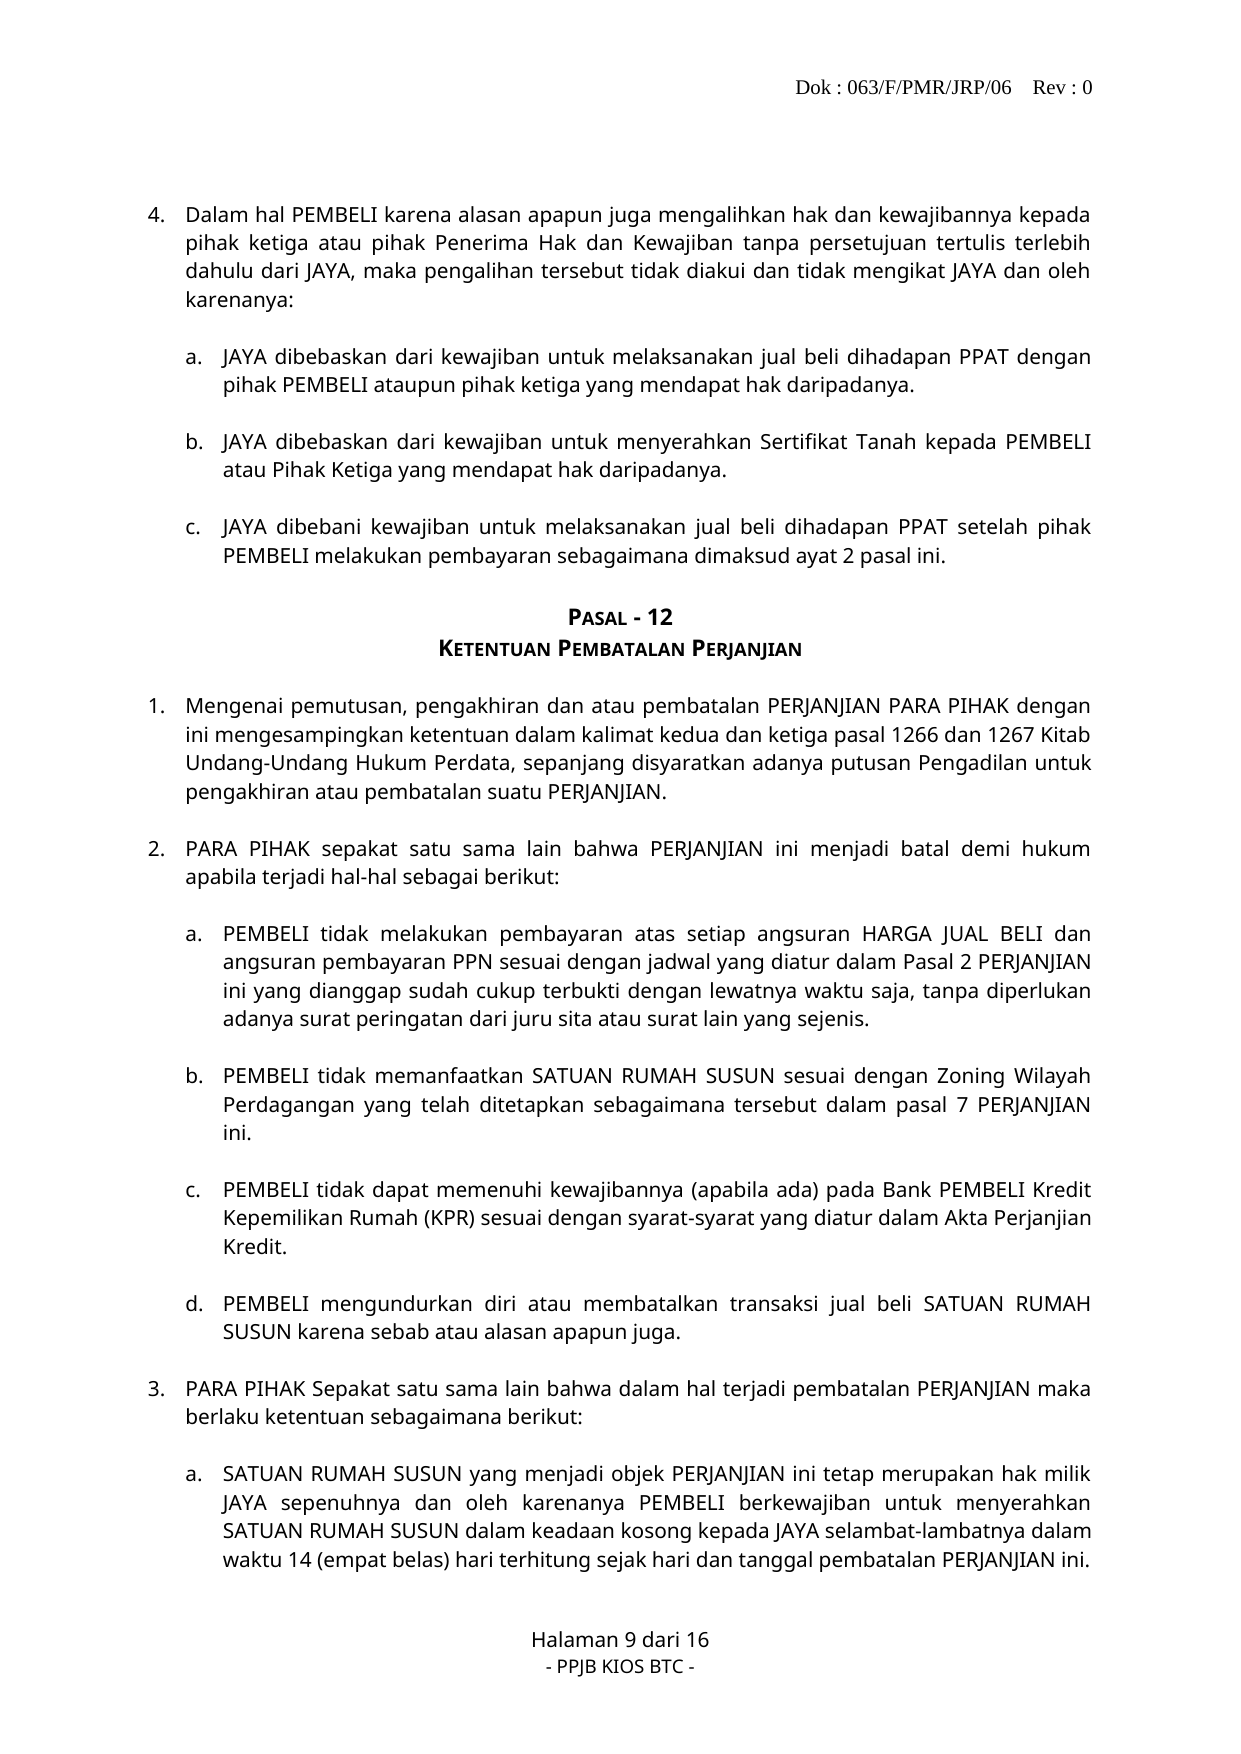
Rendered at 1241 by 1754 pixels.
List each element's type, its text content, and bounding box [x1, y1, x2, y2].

list JAYA dibebaskan dari kewajiban untuk menyerahkan Sertifikat Tanah kepada PEMBELI atau Pihak Ketiga yang mendapat hak daripadanya. [185, 427, 1092, 484]
list SATUAN RUMAH SUSUN yang menjadi objek PERJANJIAN ini tetap merupakan hak milik JAYA sepenuhnya dan oleh karenanya PEMBELI berkewajiban untuk menyerahkan SATUAN RUMAH SUSUN dalam keadaan kosong kepada JAYA selambat-lambatnya dalam waktu 14 (empat belas) hari terhitung sejak hari dan tanggal pembatalan PERJANJIAN ini. [185, 1459, 1092, 1573]
list PARA PIHAK Sepakat satu sama lain bahwa dalam hal terjadi pembatalan PERJANJIAN maka berlaku ketentuan sebagaimana berikut: [148, 1374, 1092, 1431]
list Dalam hal PEMBELI karena alasan apapun juga mengalihkan hak dan kewajibannya kepada pihak ketiga atau pihak Penerima Hak dan Kewajiban tanpa persetujuan tertulis terlebih dahulu dari JAYA, maka pengalihan tersebut tidak diakui dan tidak mengikat JAYA dan oleh karenanya: [148, 200, 1092, 313]
list Mengenai pemutusan, pengakhiran dan atau pembatalan PERJANJIAN PARA PIHAK dengan ini mengesampingkan ketentuan dalam kalimat kedua dan ketiga pasal 1266 dan 1267 Kitab Undang-Undang Hukum Perdata, sepanjang disyaratkan adanya putusan Pengadilan untuk pengakhiran atau pembatalan suatu PERJANJIAN. [148, 692, 1092, 805]
list JAYA dibebaskan dari kewajiban untuk melaksanakan jual beli dihadapan PPAT dengan pihak PEMBELI ataupun pihak ketiga yang mendapat hak daripadanya. [185, 342, 1092, 399]
list PARA PIHAK sepakat satu sama lain bahwa PERJANJIAN ini menjadi batal demi hukum apabila terjadi hal-hal sebagai berikut: [148, 834, 1092, 891]
list JAYA dibebani kewajiban untuk melaksanakan jual beli dihadapan PPAT setelah pihak PEMBELI melakukan pembayaran sebagaimana dimaksud ayat 2 pasal ini. [185, 512, 1092, 569]
list PEMBELI tidak melakukan pembayaran atas setiap angsuran HARGA JUAL BELI dan angsuran pembayaran PPN sesuai dengan jadwal yang diatur dalam Pasal 2 PERJANJIAN ini yang dianggap sudah cukup terbukti dengan lewatnya waktu saja, tanpa diperlukan adanya surat peringatan dari juru sita atau surat lain yang sejenis. [185, 919, 1092, 1033]
list PEMBELI mengundurkan diri atau membatalkan transaksi jual beli SATUAN RUMAH SUSUN karena sebab atau alasan apapun juga. [185, 1289, 1092, 1346]
list PEMBELI tidak dapat memenuhi kewajibannya (apabila ada) pada Bank PEMBELI Kredit Kepemilikan Rumah (KPR) sesuai dengan syarat-syarat yang diatur dalam Akta Perjanjian Kredit. [185, 1175, 1092, 1260]
text Pasal - 12 [148, 601, 1092, 632]
text Ketentuan Pembatalan Perjanjian [148, 632, 1092, 663]
list PEMBELI tidak memanfaatkan SATUAN RUMAH SUSUN sesuai dengan Zoning Wilayah Perdagangan yang telah ditetapkan sebagaimana tersebut dalam pasal 7 PERJANJIAN ini. [185, 1061, 1092, 1147]
